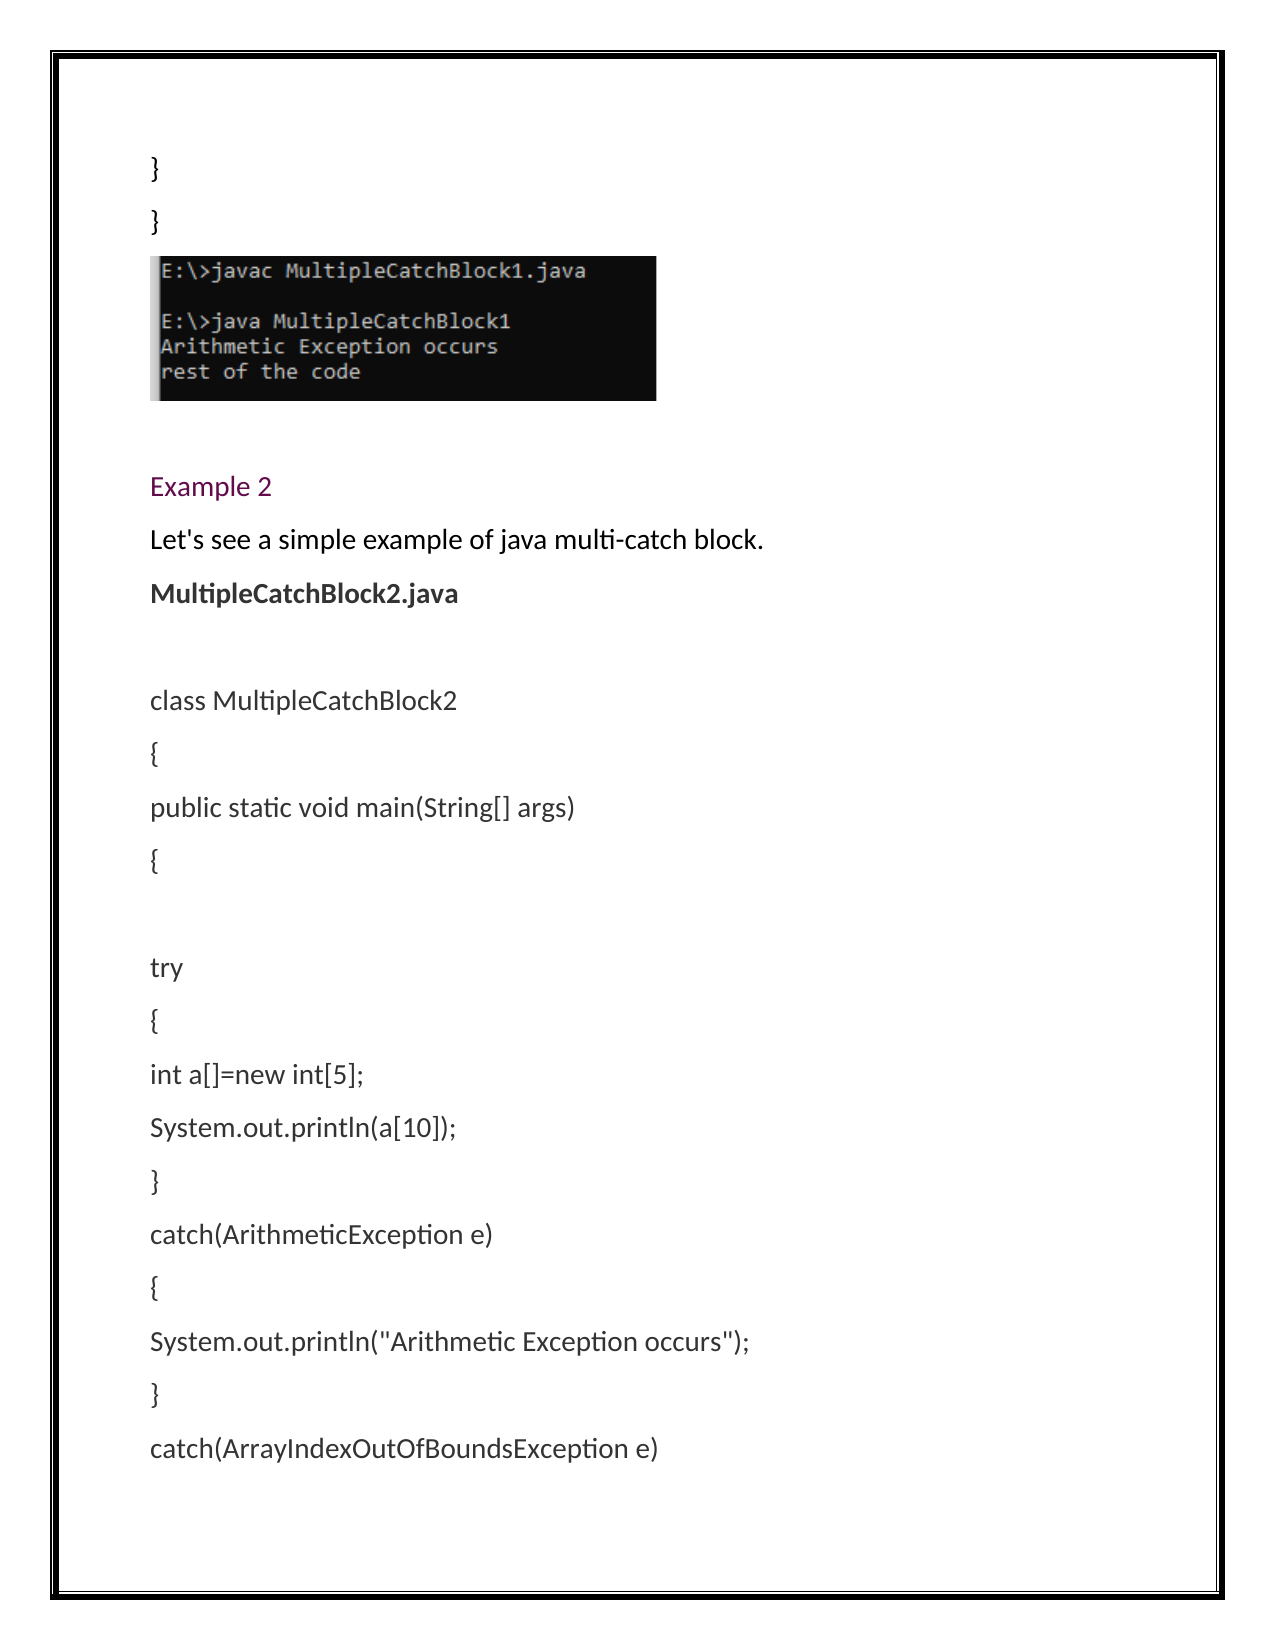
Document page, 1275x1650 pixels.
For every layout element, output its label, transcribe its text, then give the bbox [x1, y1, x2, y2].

text try [150, 949, 1125, 984]
text { [150, 1002, 1125, 1038]
text { [150, 1269, 1125, 1305]
text public static void main(String[] args) [150, 789, 1125, 824]
picture [150, 256, 657, 401]
text MultipleCatchBlock2.java [150, 575, 1125, 611]
text } [150, 1376, 1125, 1412]
text } [150, 1163, 1125, 1198]
text { [150, 735, 1125, 771]
text Example 2 [150, 468, 1125, 504]
text Let's see a simple example of java multi-catch block. [150, 521, 1125, 557]
text { [150, 842, 1125, 878]
text catch(ArrayIndexOutOfBoundsException e) [150, 1430, 1125, 1466]
text catch(ArithmeticException e) [150, 1216, 1125, 1252]
text int a[]=new int[5]; [150, 1056, 1125, 1091]
text } [150, 150, 1125, 186]
text System.out.println(a[10]); [150, 1109, 1125, 1145]
text System.out.println("Arithmetic Exception occurs"); [150, 1323, 1125, 1359]
text } [150, 203, 1125, 239]
text class MultipleCatchBlock2 [150, 682, 1125, 717]
